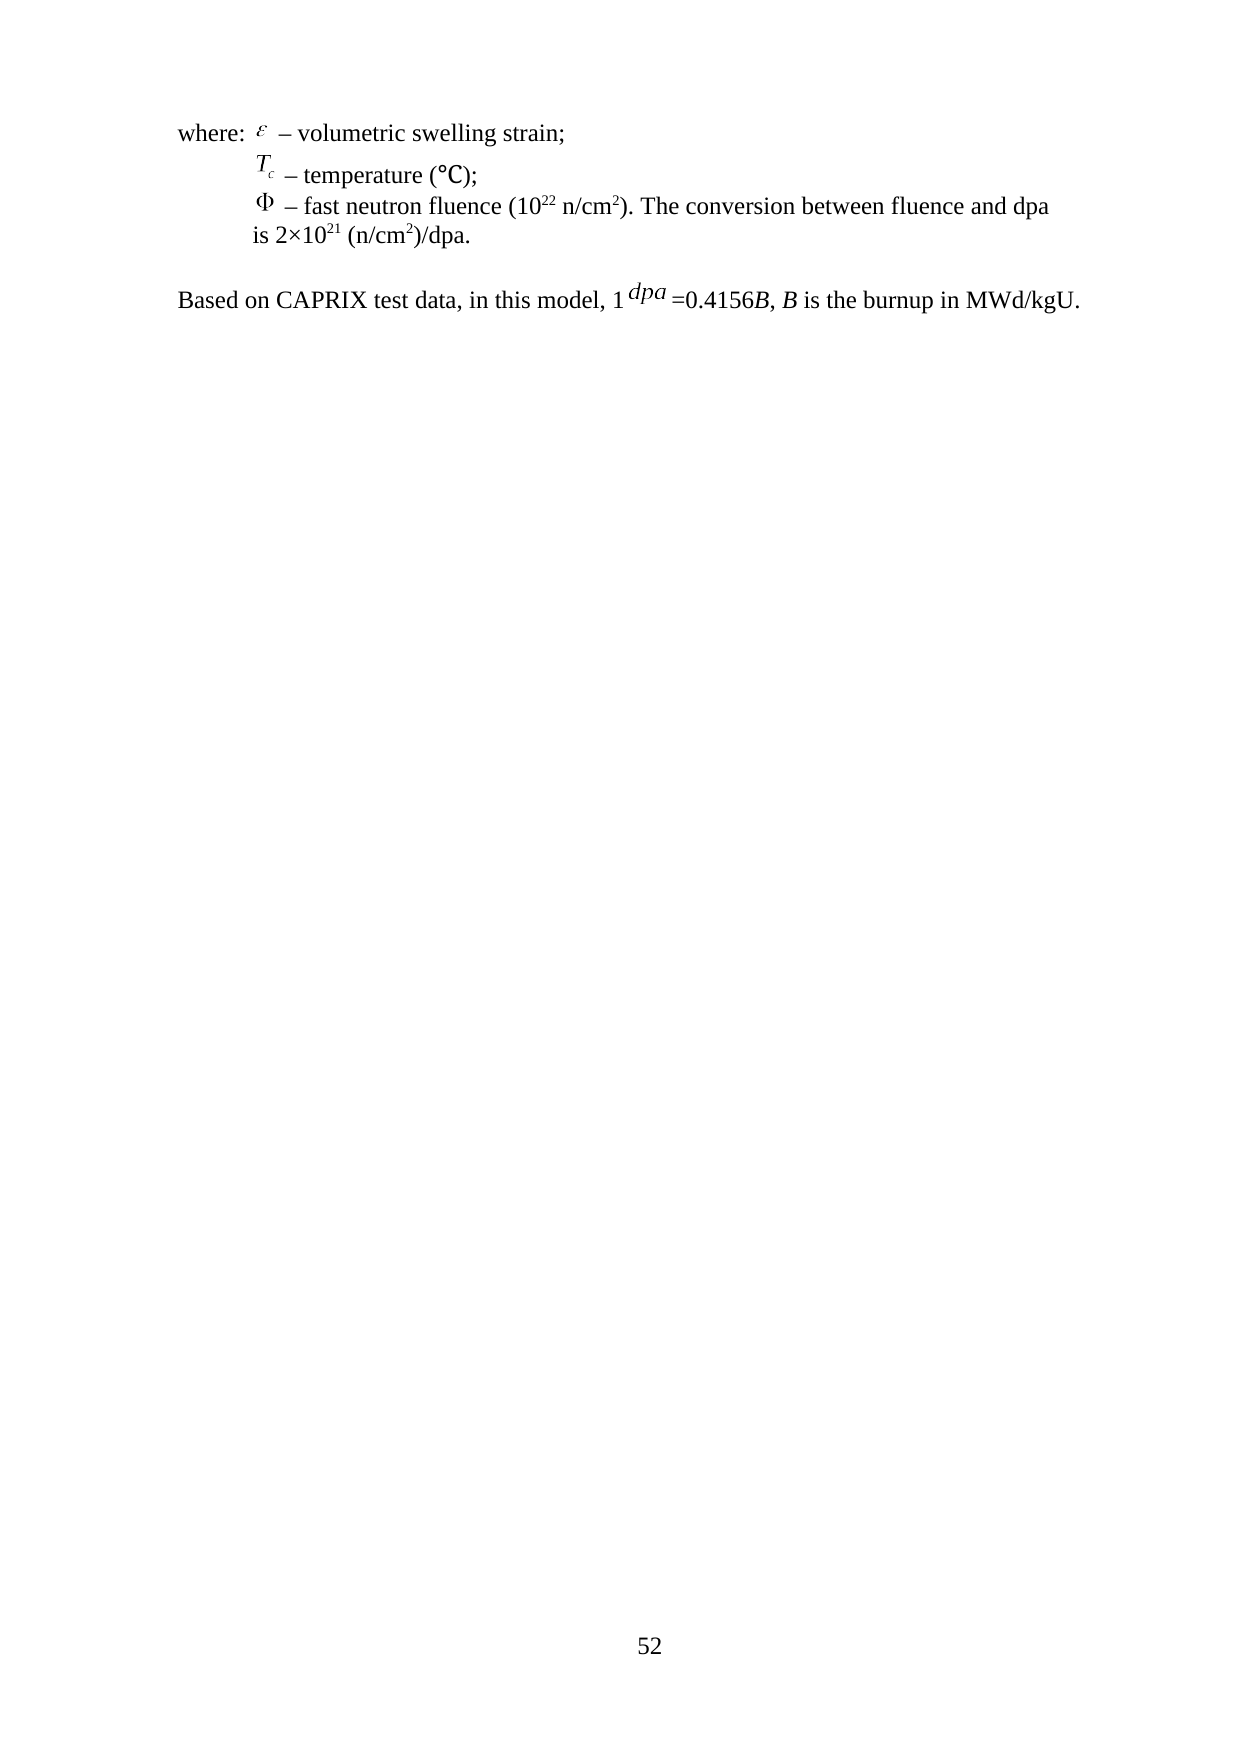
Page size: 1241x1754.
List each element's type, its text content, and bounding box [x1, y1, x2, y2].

text – fast neutron fluence (1022 n/cm2). The conversion between fluence and dpa [252, 189, 1122, 220]
text is 2×1021 (n/cm2)/dpa. [252, 220, 1122, 249]
text where: – volumetric swelling strain; [177, 118, 1122, 147]
text – temperature (℃); [252, 147, 1122, 189]
text Based on CAPRIX test data, in this model, 1=0.4156B, B is the burnup in MWd/kgU. [177, 278, 1122, 314]
